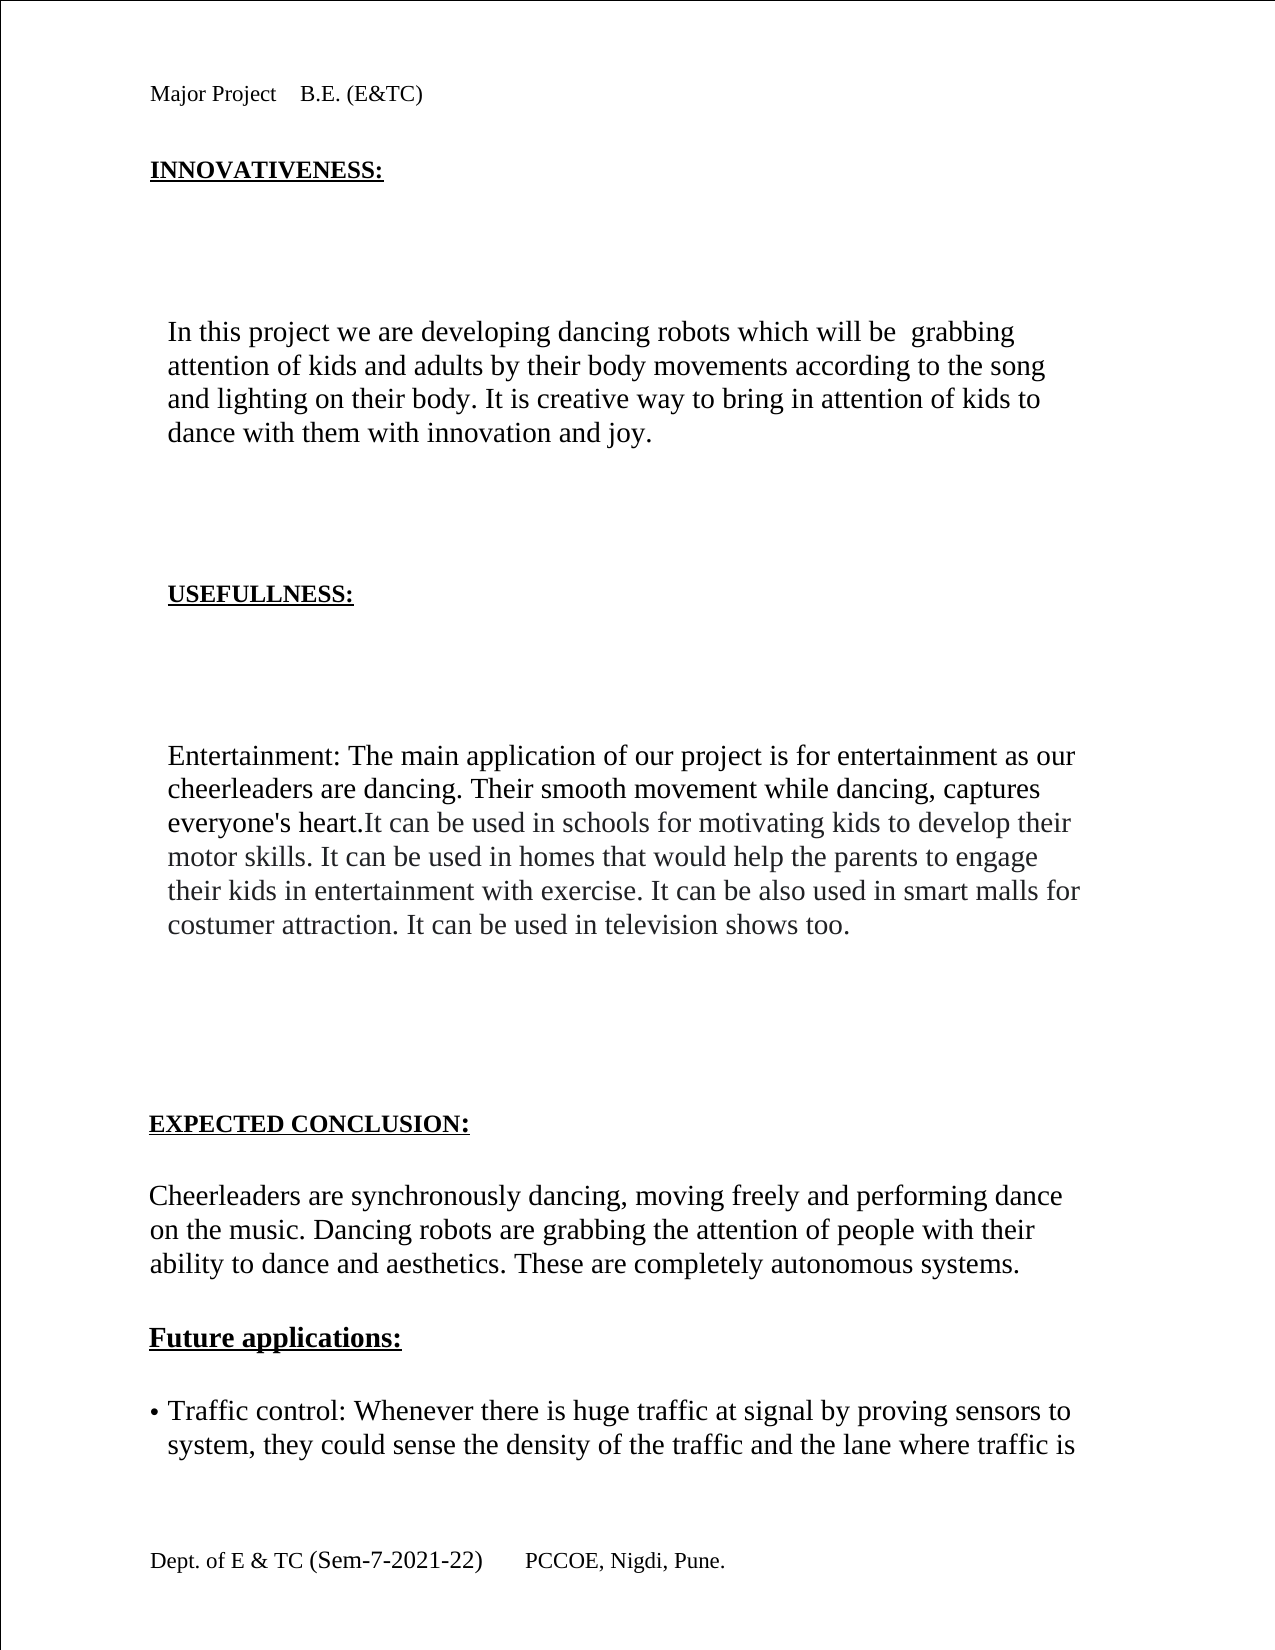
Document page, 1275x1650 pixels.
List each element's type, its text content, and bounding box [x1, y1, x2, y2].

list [150, 1393, 1089, 1461]
text In this project we are developing dancing robots which will be grabbing attention of kids and adults by their body movements according to the song and lighting on their body. It is creative way to bring in attention of kids to dance with them with innovation and joy. [167, 314, 1089, 449]
text EXPECTED CONCLUSION: [148, 1105, 1089, 1138]
text INNOVATIVENESS: [150, 155, 1089, 184]
text Future applications: [148, 1320, 1089, 1353]
text Cheerleaders are synchronously dancing, moving freely and performing dance on the music. Dancing robots are grabbing the attention of people with their ability to dance and aesthetics. These are completely autonomous systems. [148, 1178, 1089, 1280]
text USEFULLNESS: [167, 579, 1089, 608]
text Entertainment: The main application of our project is for entertainment as our cheerleaders are dancing. Their smooth movement while dancing, captures everyone's heart.It can be used in schools for motivating kids to develop their motor skills. It can be used in homes that would help the parents to engage their kids in entertainment with exercise. It can be also used in smart malls for costumer attraction. It can be used in television shows too. [167, 738, 1089, 941]
